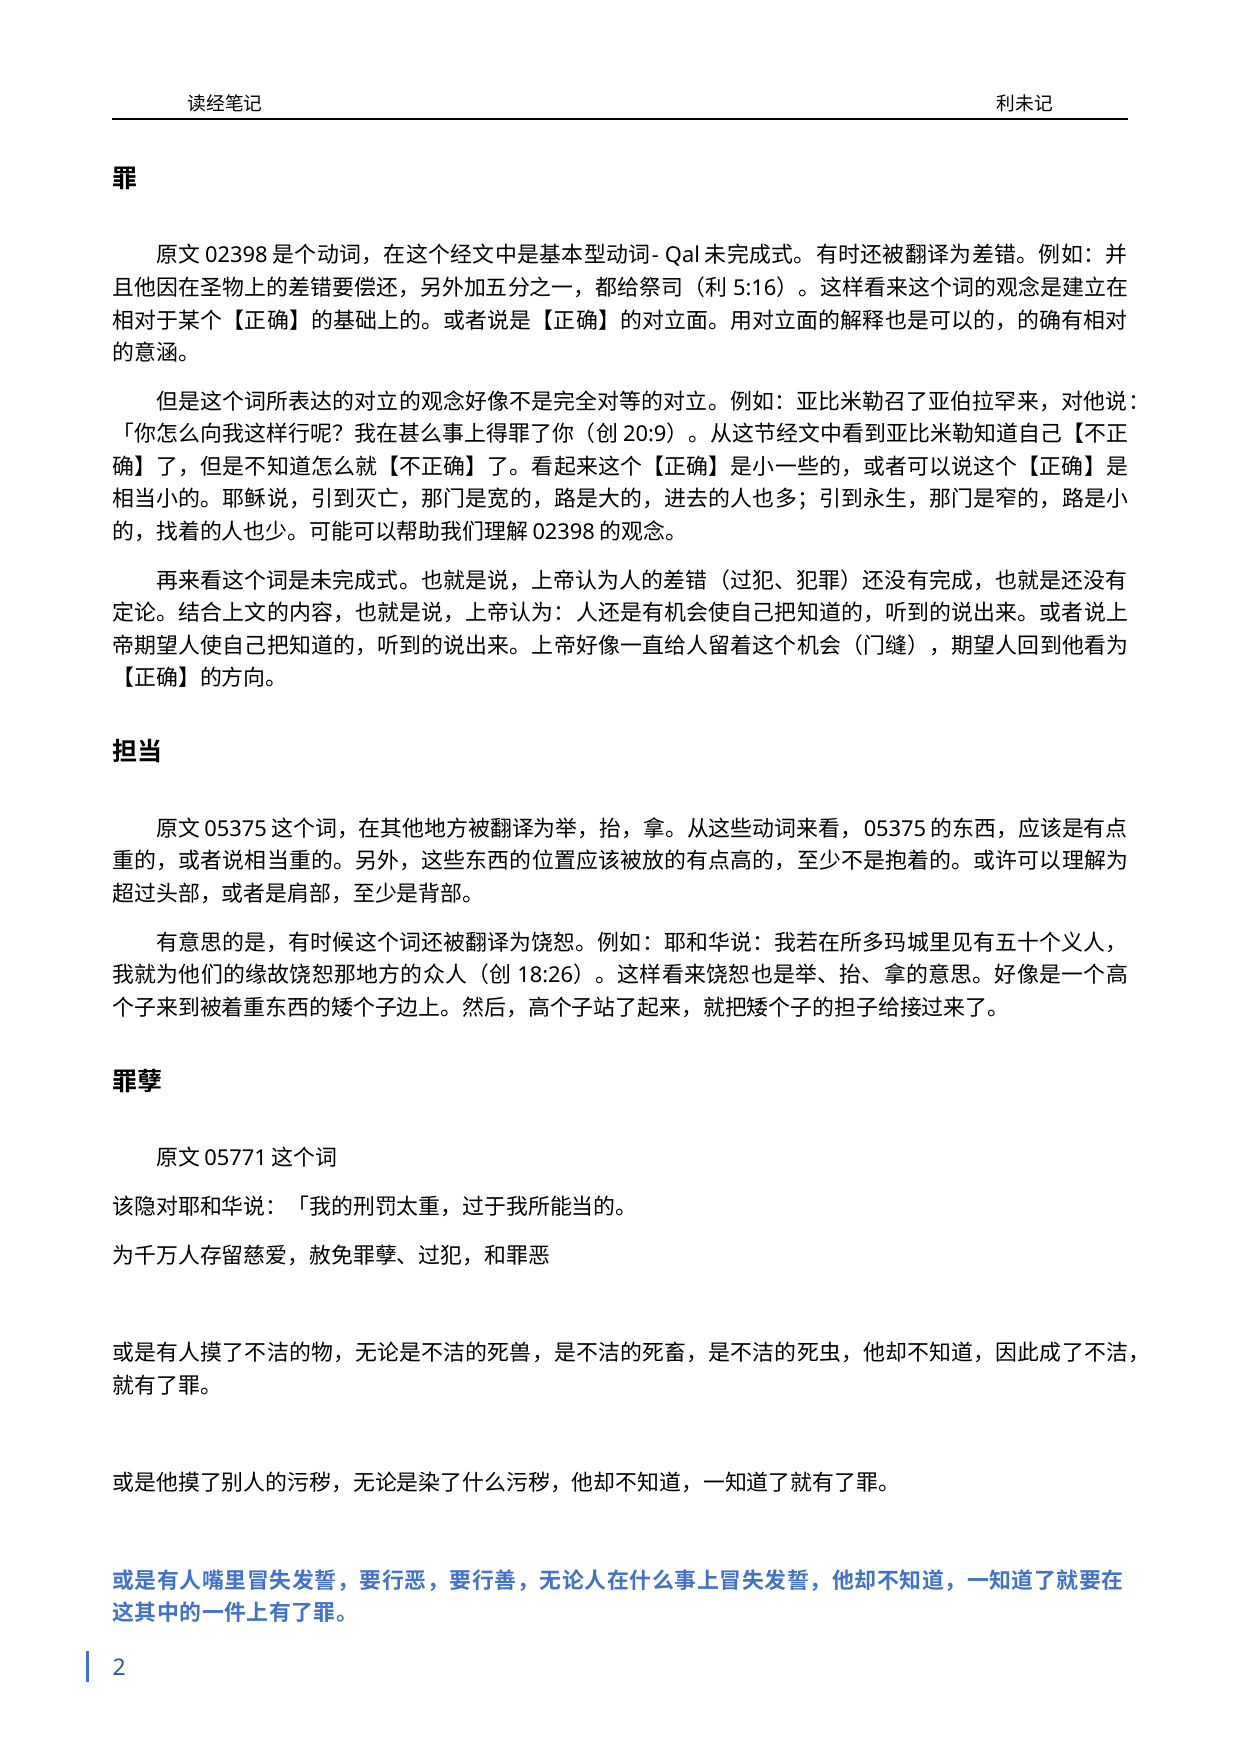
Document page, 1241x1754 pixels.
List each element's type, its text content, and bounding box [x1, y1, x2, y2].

text 该隐对耶和华说：「我的刑罚太重，过于我所能当的。 [112, 1188, 1128, 1221]
text 再来看这个词是未完成式。也就是说，上帝认为人的差错（过犯、犯罪）还没有完成，也就是还没有定论。结合上文的内容，也就是说，上帝认为：人还是有机会使自己把知道的，听到的说出来。或者说上帝期望人使自己把知道的，听到的说出来。上帝好像一直给人留着这个机会（门缝），期望人回到他看为【正确】的方向。 [112, 562, 1128, 692]
subtitle 罪 [112, 144, 1128, 209]
text 原文05771这个词 [112, 1140, 1128, 1172]
text 原文05375这个词，在其他地方被翻译为举，抬，拿。从这些动词来看，05375的东西，应该是有点重的，或者说相当重的。另外，这些东西的位置应该被放的有点高的，至少不是抱着的。或许可以理解为超过头部，或者是肩部，至少是背部。 [112, 810, 1128, 908]
text 或是他摸了别人的污秽，无论是染了什么污秽，他却不知道，一知道了就有了罪。 [112, 1465, 1128, 1497]
subtitle 罪孽 [112, 1047, 1128, 1112]
text 但是这个词所表达的对立的观念好像不是完全对等的对立。例如：亚比米勒召了亚伯拉罕来，对他说：「你怎么向我这样行呢？我在甚么事上得罪了你（创 20:9）。从这节经文中看到亚比米勒知道自己【不正确】了，但是不知道怎么就【不正确】了。看起来这个【正确】是小一些的，或者可以说这个【正确】是相当小的。耶稣说，引到灭亡，那门是宽的，路是大的，进去的人也多；引到永生，那门是窄的，路是小的，找着的人也少。可能可以帮助我们理解02398的观念。 [112, 383, 1128, 546]
text 原文02398是个动词，在这个经文中是基本型动词- Qal未完成式。有时还被翻译为差错。例如：并且他因在圣物上的差错要偿还，另外加五分之一，都给祭司（利 5:16）。这样看来这个词的观念是建立在相对于某个【正确】的基础上的。或者说是【正确】的对立面。用对立面的解释也是可以的，的确有相对的意涵。 [112, 237, 1128, 367]
text 或是有人摸了不洁的物，无论是不洁的死兽，是不洁的死畜，是不洁的死虫，他却不知道，因此成了不洁，就有了罪。 [112, 1335, 1128, 1400]
subtitle 担当 [112, 717, 1128, 782]
text 有意思的是，有时候这个词还被翻译为饶恕。例如：耶和华说：我若在所多玛城里见有五十个义人，我就为他们的缘故饶恕那地方的众人（创 18:26）。这样看来饶恕也是举、抬、拿的意思。好像是一个高个子来到被着重东西的矮个子边上。然后，高个子站了起来，就把矮个子的担子给接过来了。 [112, 924, 1128, 1022]
text 或是有人嘴里冒失发誓，要行恶，要行善，无论人在什么事上冒失发誓，他却不知道，一知道了就要在这其中的一件上有了罪。 [112, 1562, 1128, 1627]
text 为千万人存留慈爱，赦免罪孽、过犯，和罪恶 [112, 1237, 1128, 1270]
